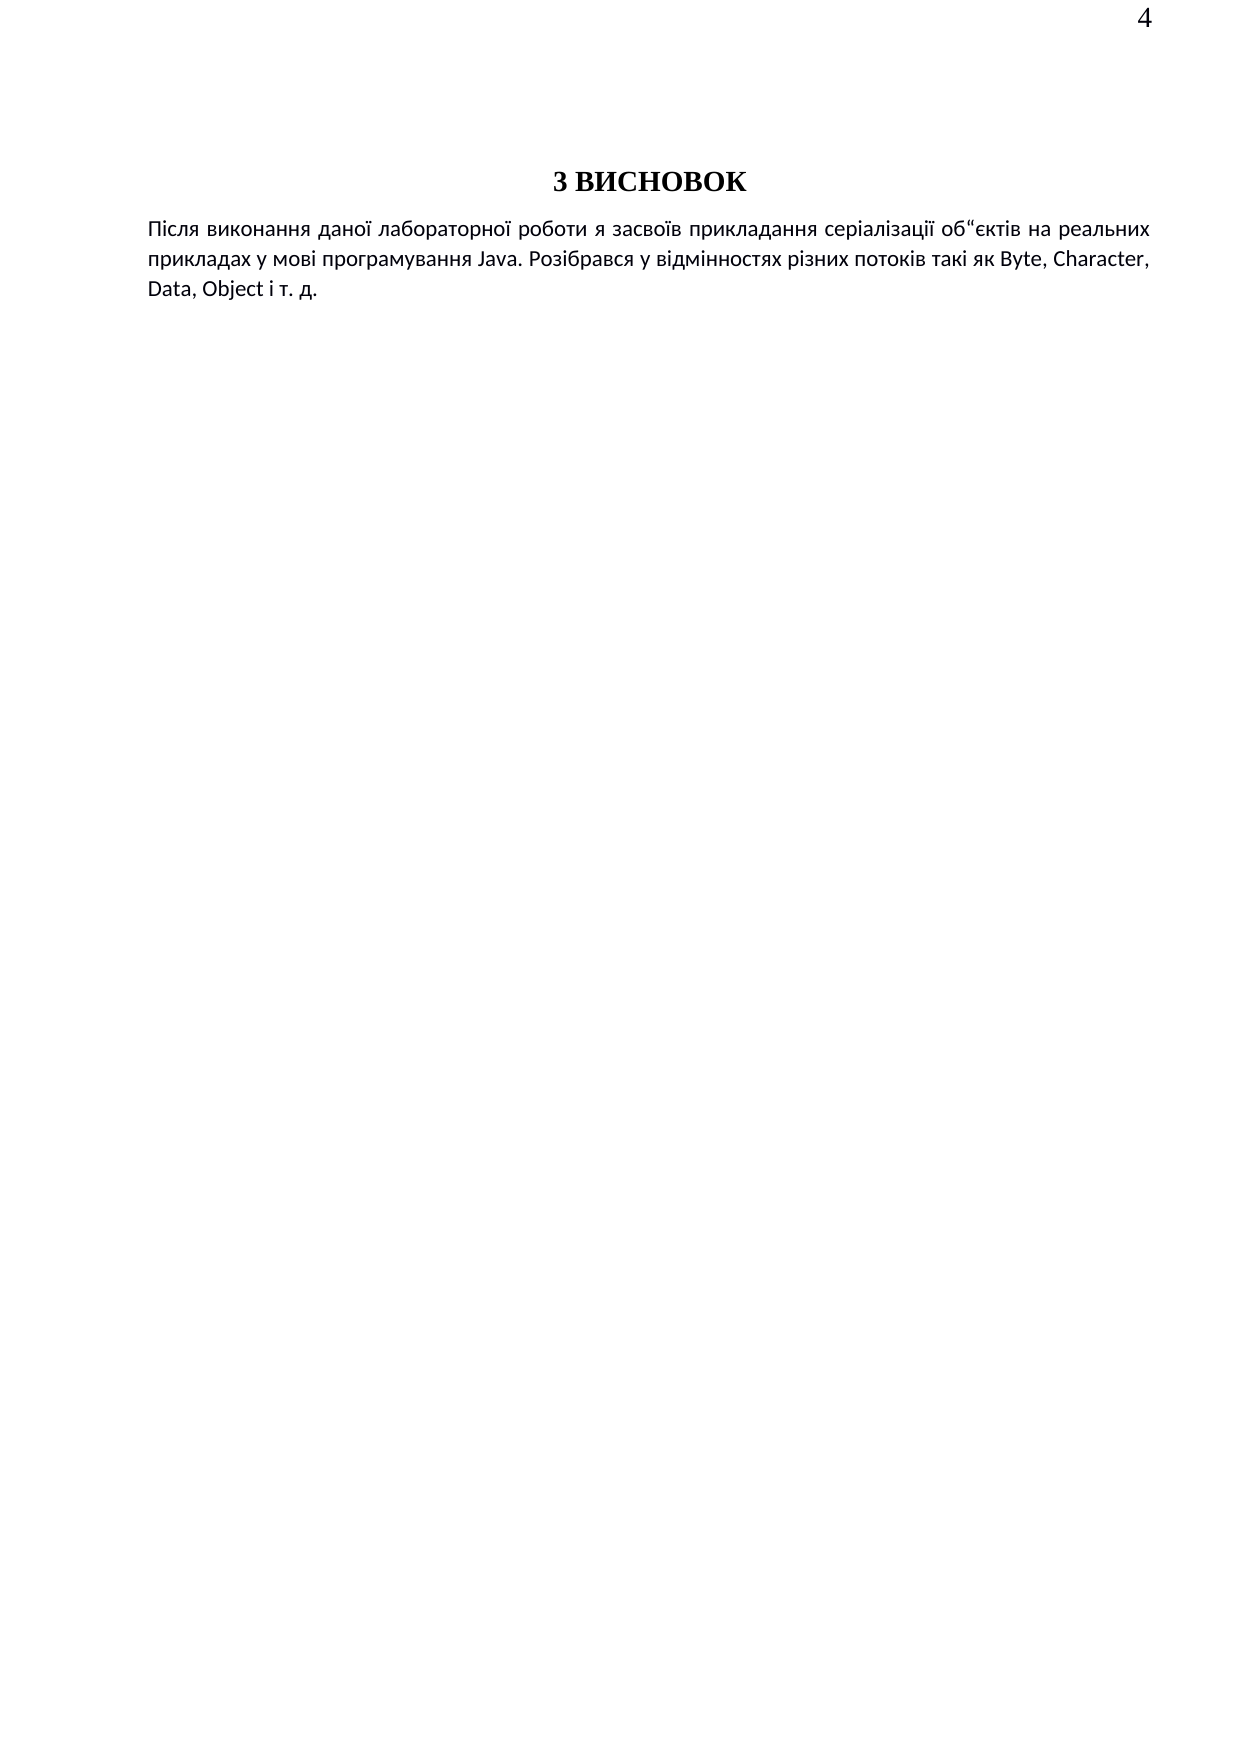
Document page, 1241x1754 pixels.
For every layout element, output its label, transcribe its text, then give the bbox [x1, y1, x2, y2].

text 3 ВИСНОВОК [148, 164, 1152, 197]
text Після виконання даної лабораторної роботи я засвоїв прикладання серіалізації об“єктів на реальних прикладах у мові програмування Java. Розібрався у відмінностях різних потоків такі як Byte, Character, Data, Object і т. д. [148, 214, 1152, 303]
